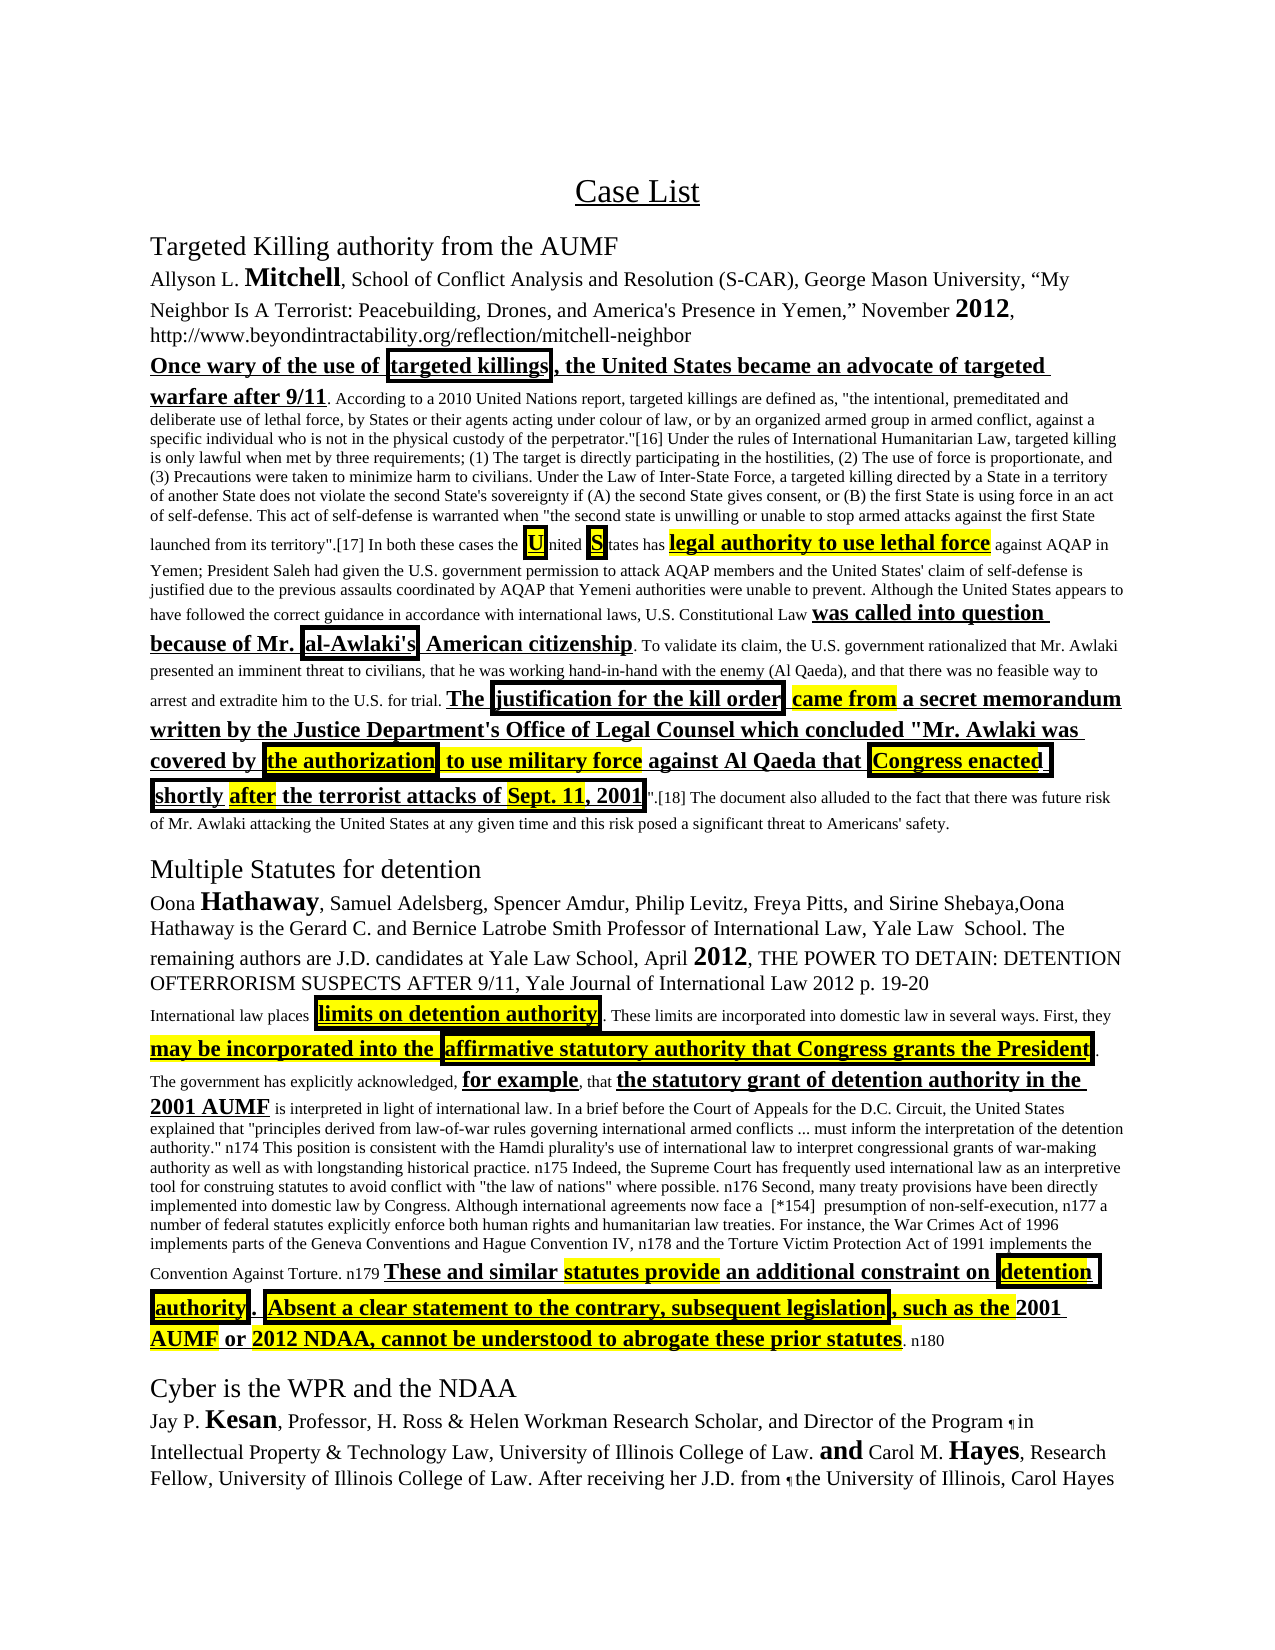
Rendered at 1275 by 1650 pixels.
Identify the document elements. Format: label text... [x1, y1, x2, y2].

subtitle Targeted Killing authority from the AUMF [150, 230, 1125, 261]
text Once wary of the use of targeted killings, the United States became an advocate of targeted warfare after 9/11. According to a 2010 United Nations report, targeted killings are defined as, "the intentional, premeditated and deliberate use of lethal force, by States or their agents acting under colour of law, or by an organized armed group in armed conflict, against a specific individual who is not in the physical custody of the perpetrator."[16] Under the rules of International Humanitarian Law, targeted killing is only lawful when met by three requirements; (1) The target is directly participating in the hostilities, (2) The use of force is proportionate, and (3) Precautions were taken to minimize harm to civilians. Under the Law of Inter-State Force, a targeted killing directed by a State in a territory of another State does not violate the second State's sovereignty if (A) the second State gives consent, or (B) the first State is using force in an act of self-defense. This act of self-defense is warranted when "the second state is unwilling or unable to stop armed attacks against the first State launched from its territory".[17] In both these cases the United States has legal authority to use lethal force against AQAP in Yemen; President Saleh had given the U.S. government permission to attack AQAP members and the United States' claim of self-defense is justified due to the previous assaults coordinated by AQAP that Yemeni authorities were unable to prevent. Although the United States appears to have followed the correct guidance in accordance with international laws, U.S. Constitutional Law was called into question because of Mr. al-Awlaki's American citizenship. To validate its claim, the U.S. government rationalized that Mr. Awlaki presented an imminent threat to civilians, that he was working hand-in-hand with the enemy (Al Qaeda), and that there was no feasible way to arrest and extradite him to the U.S. for trial. The justification for the kill order came from a secret memorandum written by the Justice Department's Office of Legal Counsel which concluded "Mr. Awlaki was covered by the authorization to use military force against Al Qaeda that Congress enacted shortly after the terrorist attacks of Sept. 11, 2001".[18] The document also alluded to the fact that there was future risk of Mr. Awlaki attacking the United States at any given time and this risk posed a significant threat to Americans' safety. [150, 347, 1125, 833]
subtitle Multiple Statutes for detention [150, 853, 1125, 884]
subtitle Cyber is the WPR and the NDAA [150, 1372, 1125, 1403]
text International law places limits on detention authority. These limits are incorporated into domestic law in several ways. First, they may be incorporated into the affirmative statutory authority that Congress grants the President. The government has explicitly acknowledged, for example, that the statutory grant of detention authority in the 2001 AUMF is interpreted in light of international law. In a brief before the Court of Appeals for the D.C. Circuit, the United States explained that "principles derived from law-of-war rules governing international armed conflicts ... must inform the interpretation of the detention authority." n174 This position is consistent with the Hamdi plurality's use of international law to interpret congressional grants of war-making authority as well as with longstanding historical practice. n175 Indeed, the Supreme Court has frequently used international law as an interpretive tool for construing statutes to avoid conflict with "the law of nations" where possible. n176 Second, many treaty provisions have been directly implemented into domestic law by Congress. Although international agreements now face a [*154] presumption of non-self-execution, n177 a number of federal statutes explicitly enforce both human rights and humanitarian law treaties. For instance, the War Crimes Act of 1996 implements parts of the Geneva Conventions and Hague Convention IV, n178 and the Torture Victim Protection Act of 1991 implements the Convention Against Torture. n179 These and similar statutes provide an additional constraint on detention authority. Absent a clear statement to the contrary, subsequent legislation, such as the 2001 AUMF or 2012 NDAA, cannot be understood to abrogate these prior statutes. n180 [150, 995, 1125, 1351]
subtitle Case List [150, 171, 1125, 209]
text Allyson L. Mitchell, School of Conflict Analysis and Resolution (S-CAR), George Mason University, “My Neighbor Is A Terrorist: Peacebuilding, Drones, and America's Presence in Yemen,” November 2012, http://www.beyondintractability.org/reflection/mitchell-neighbor [150, 261, 1125, 347]
text Oona Hathaway, Samuel Adelsberg, Spencer Amdur, Philip Levitz, Freya Pitts, and Sirine Shebaya,Oona Hathaway is the Gerard C. and Bernice Latrobe Smith Professor of International Law, Yale Law School. The remaining authors are J.D. candidates at Yale Law School, April 2012, THE POWER TO DETAIN: DETENTION OFTERRORISM SUSPECTS AFTER 9/11, Yale Journal of International Law 2012 p. 19-20 [150, 884, 1125, 995]
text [150, 1403, 1125, 1489]
